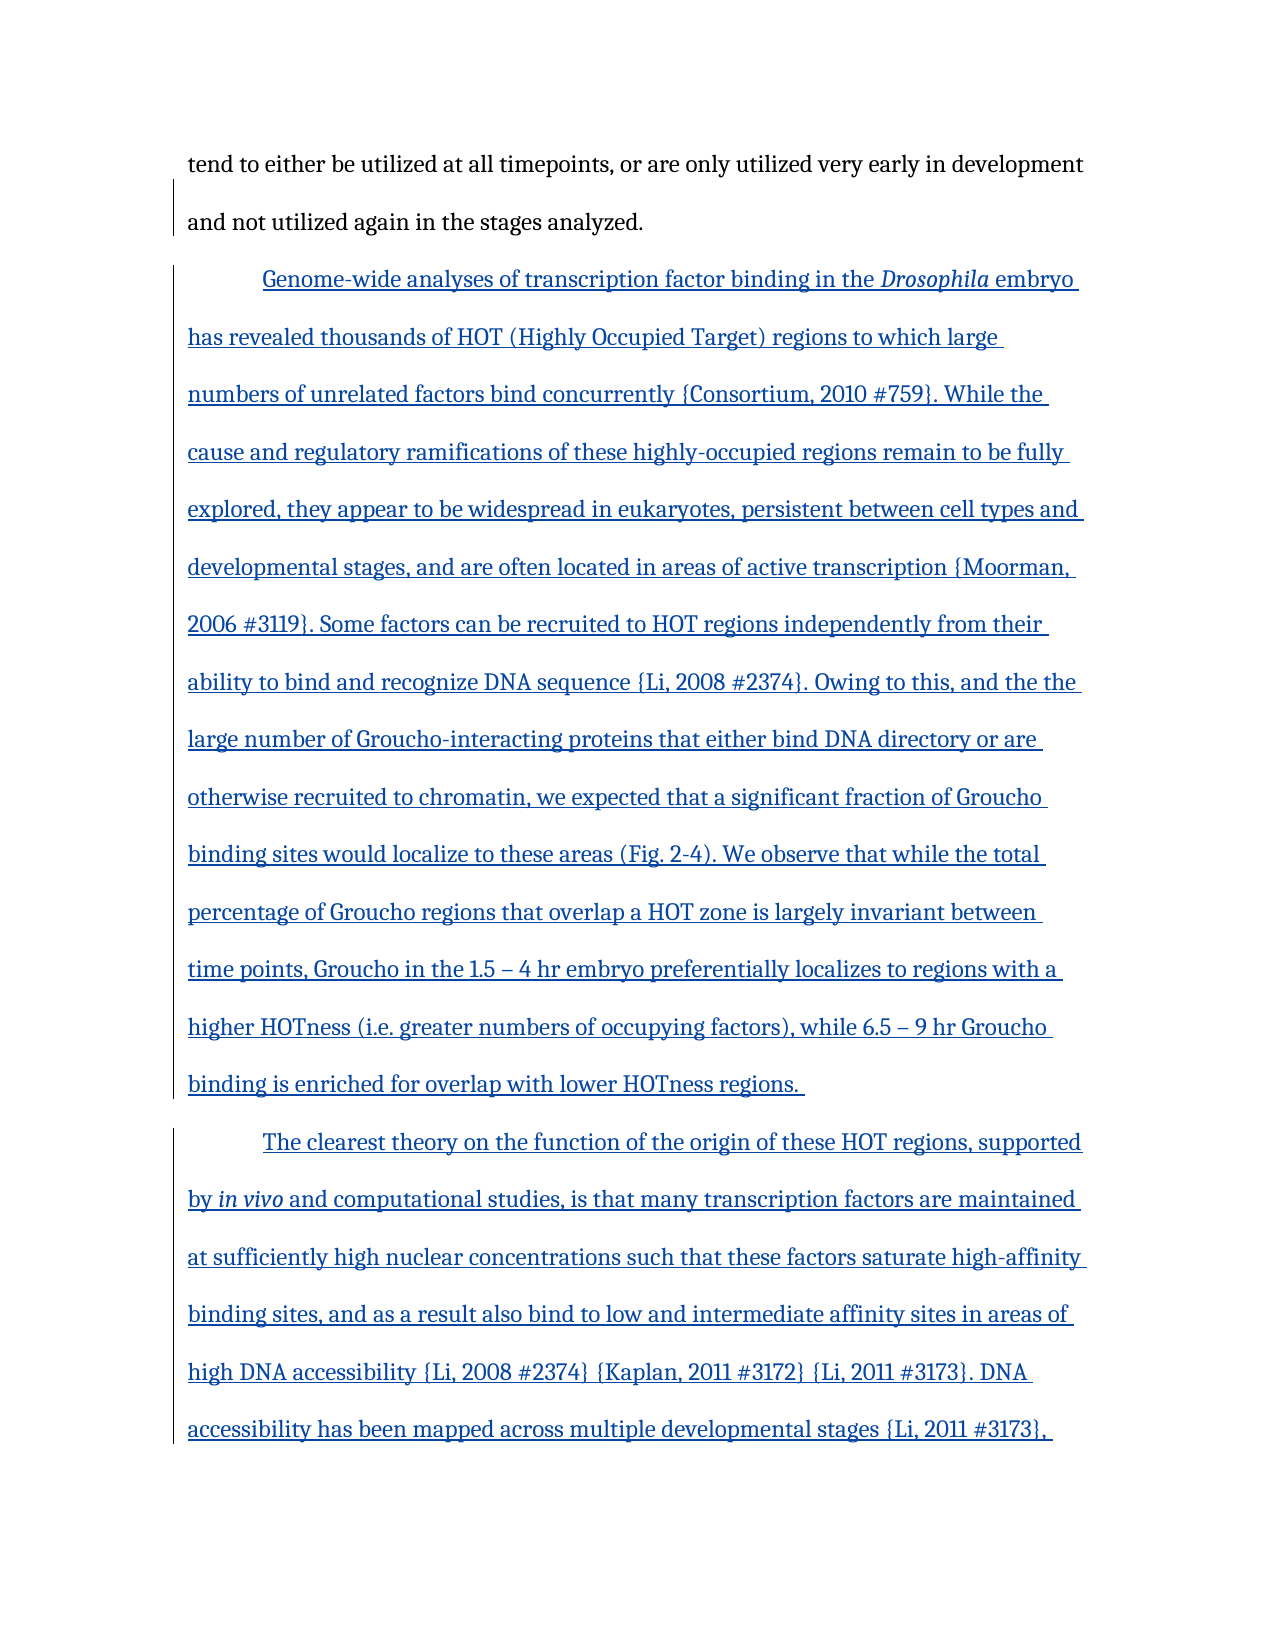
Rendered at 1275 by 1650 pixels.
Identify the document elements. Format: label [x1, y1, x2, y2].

text [187, 150, 1087, 236]
